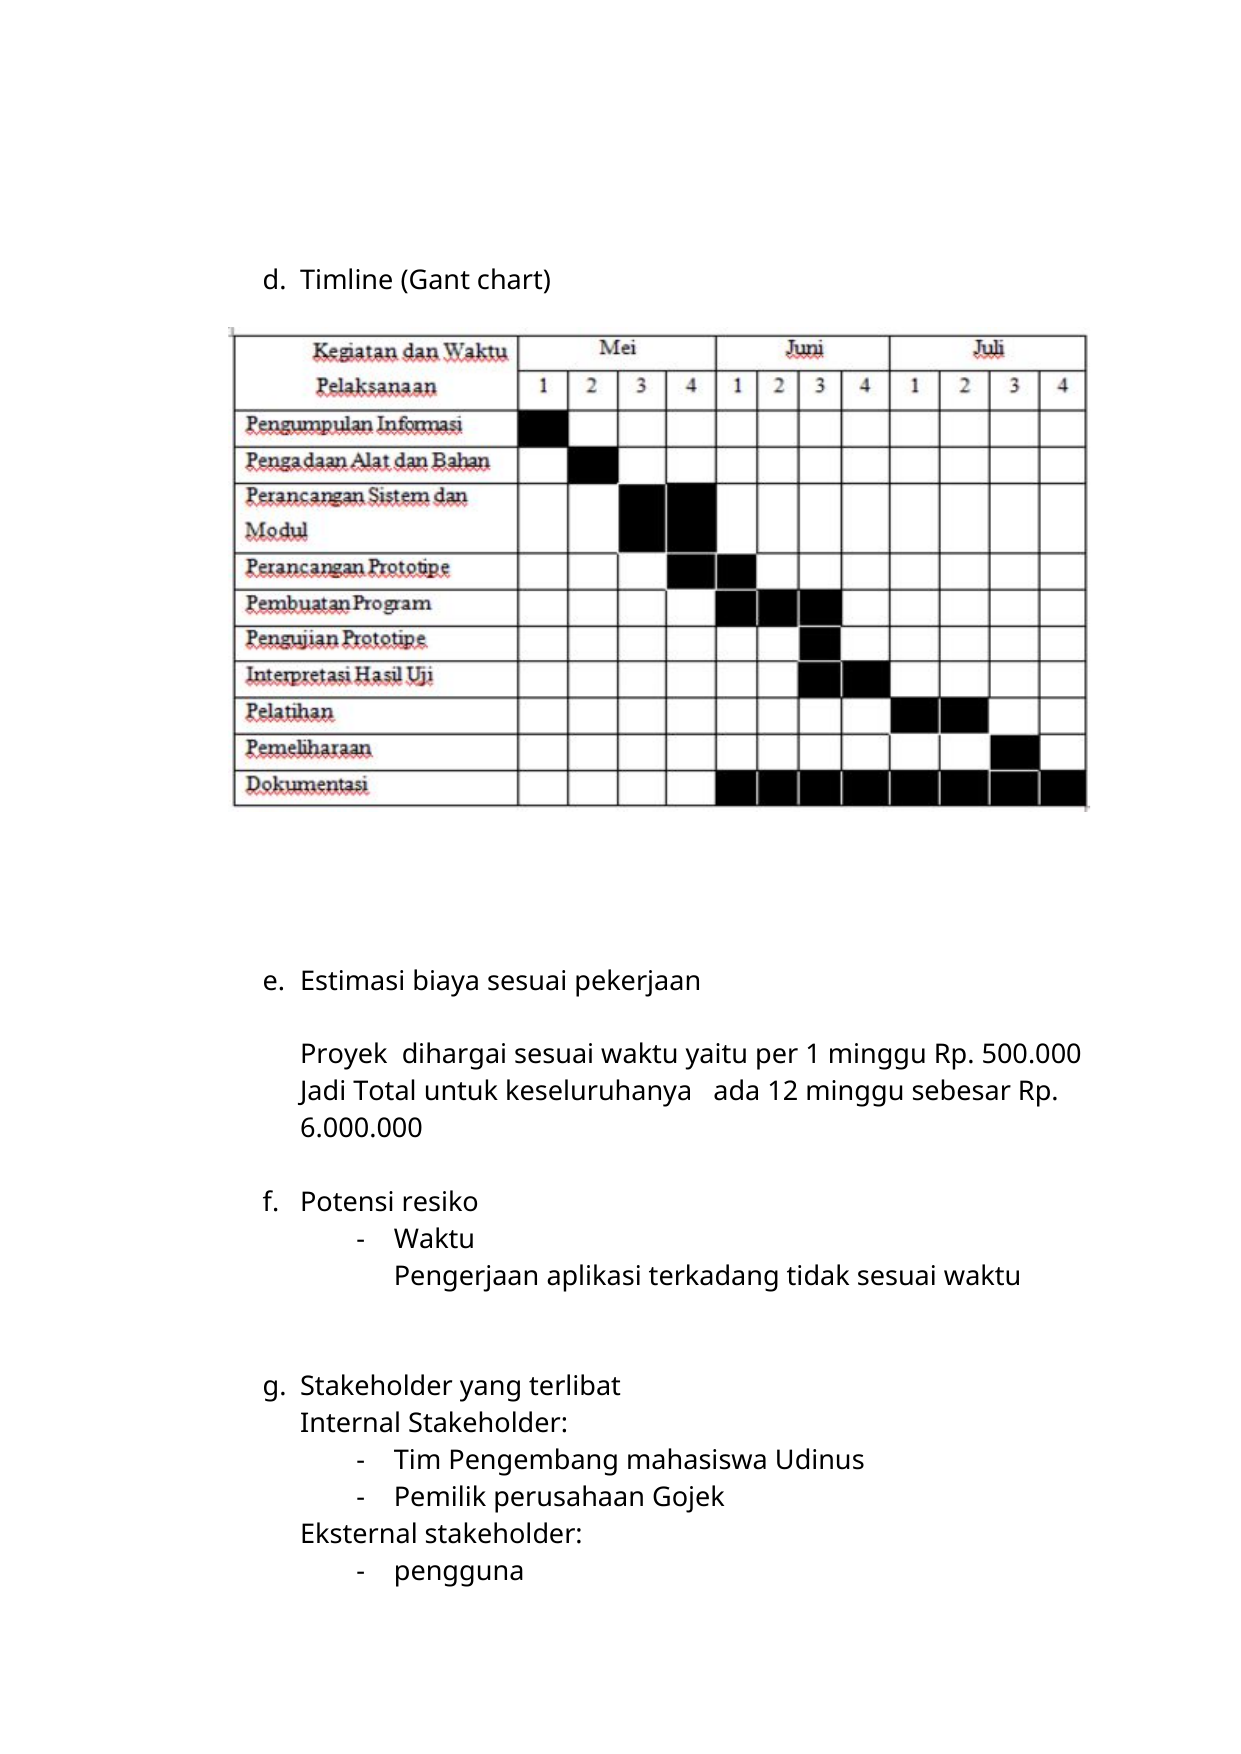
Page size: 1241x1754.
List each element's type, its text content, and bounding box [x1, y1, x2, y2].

list Estimasi biaya sesuai pekerjaan [262, 961, 1090, 998]
text Eksternal stakeholder: [300, 1514, 1090, 1551]
list Waktu [356, 1219, 1090, 1256]
list Pemilik perusahaan Gojek [356, 1477, 1090, 1514]
list Stakeholder yang terlibat [262, 1367, 1090, 1404]
list Timline (Gant chart) [262, 261, 1090, 297]
text Proyek dihargai sesuai waktu yaitu per 1 minggu Rp. 500.000 [300, 1035, 1090, 1072]
picture [228, 327, 1091, 812]
list Pengerjaan aplikasi terkadang tidak sesuai waktu [394, 1256, 1090, 1293]
text Jadi Total untuk keseluruhanya ada 12 minggu sebesar Rp. 6.000.000 [300, 1072, 1090, 1146]
text Internal Stakeholder: [300, 1404, 1090, 1441]
list Potensi resiko [262, 1182, 1090, 1219]
list Tim Pengembang mahasiswa Udinus [356, 1441, 1090, 1477]
list pengguna [356, 1551, 1090, 1588]
